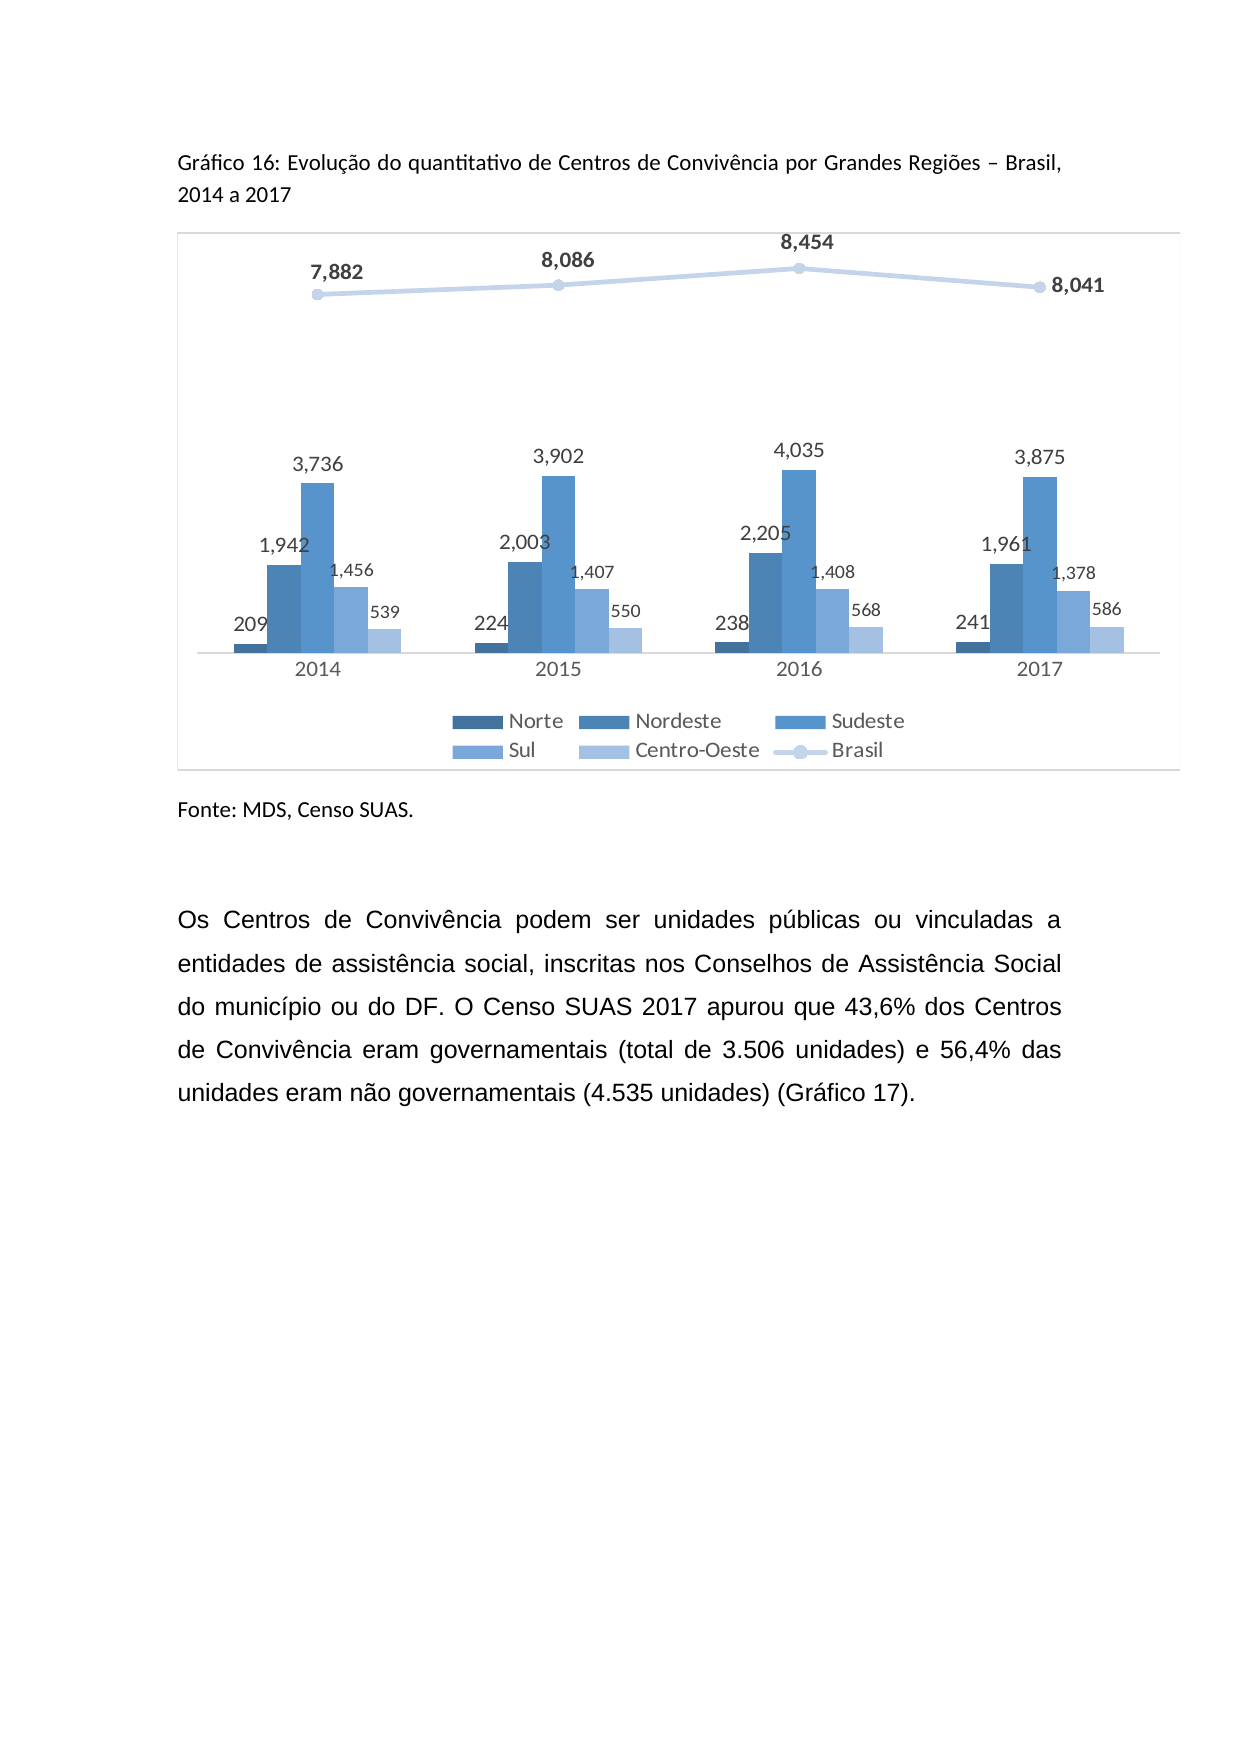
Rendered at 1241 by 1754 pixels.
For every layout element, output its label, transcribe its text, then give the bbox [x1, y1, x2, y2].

text Gráfico 16: Evolução do quantitativo de Centros de Convivência por Grandes Regiões – Brasil, 2014 a 2017 [177, 148, 1063, 208]
text Fonte: MDS, Censo SUAS. [177, 795, 1063, 823]
text Os Centros de Convivência podem ser unidades públicas ou vinculadas a entidades de assistência social, inscritas nos Conselhos de Assistência Social do município ou do DF. O Censo SUAS 2017 apurou que 43,6% dos Centros de Convivência eram governamentais (total de 3.506 unidades) e 56,4% das unidades eram não governamentais (4.535 unidades) (Gráfico 17). [177, 905, 1063, 1107]
